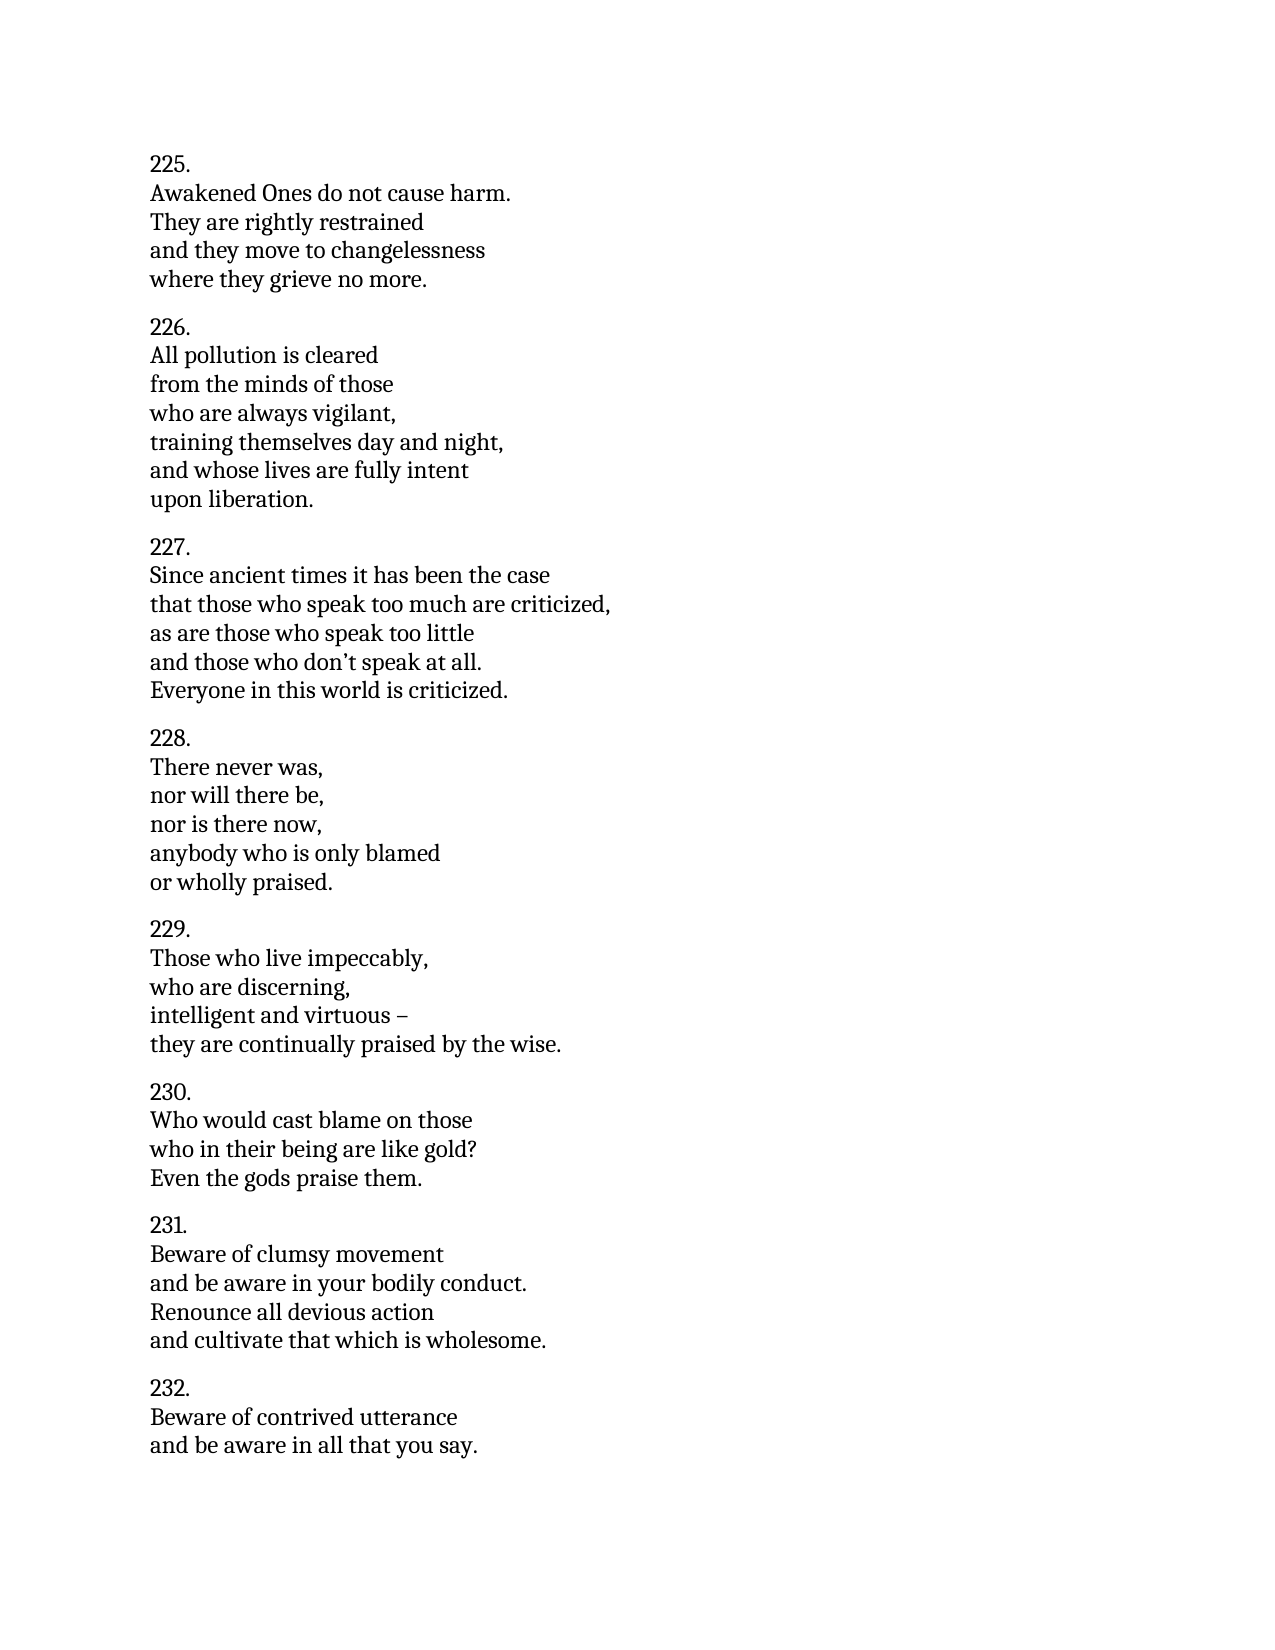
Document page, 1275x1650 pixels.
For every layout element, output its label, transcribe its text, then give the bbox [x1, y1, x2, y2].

text 231. Beware of clumsy movement and be aware in your bodily conduct. Renounce all devious action and cultivate that which is wholesome. [150, 1211, 1125, 1355]
text 225. Awakened Ones do not cause harm. They are rightly restrained and they move to changelessness where they grieve no more. [150, 150, 1125, 294]
text 229. Those who live impeccably, who are discerning, intelligent and virtuous – they are continually praised by the wise. [150, 915, 1125, 1059]
text 227. Since ancient times it has been the case that those who speak too much are criticized, as are those who speak too little and those who don’t speak at all. Everyone in this world is criticized. [150, 532, 1125, 705]
text 232. Beware of contrived utterance and be aware in all that you say. Renounce all cunning speech and cultivate that which is wholesome. [150, 1374, 1125, 1460]
text 226. All pollution is cleared from the minds of those who are always vigilant, training themselves day and night, and whose lives are fully intent upon liberation. [150, 312, 1125, 514]
text 230. Who would cast blame on those who in their being are like gold? Even the gods praise them. [150, 1077, 1125, 1192]
text 228. There never was, nor will there be, nor is there now, anybody who is only blamed or wholly praised. [150, 724, 1125, 896]
